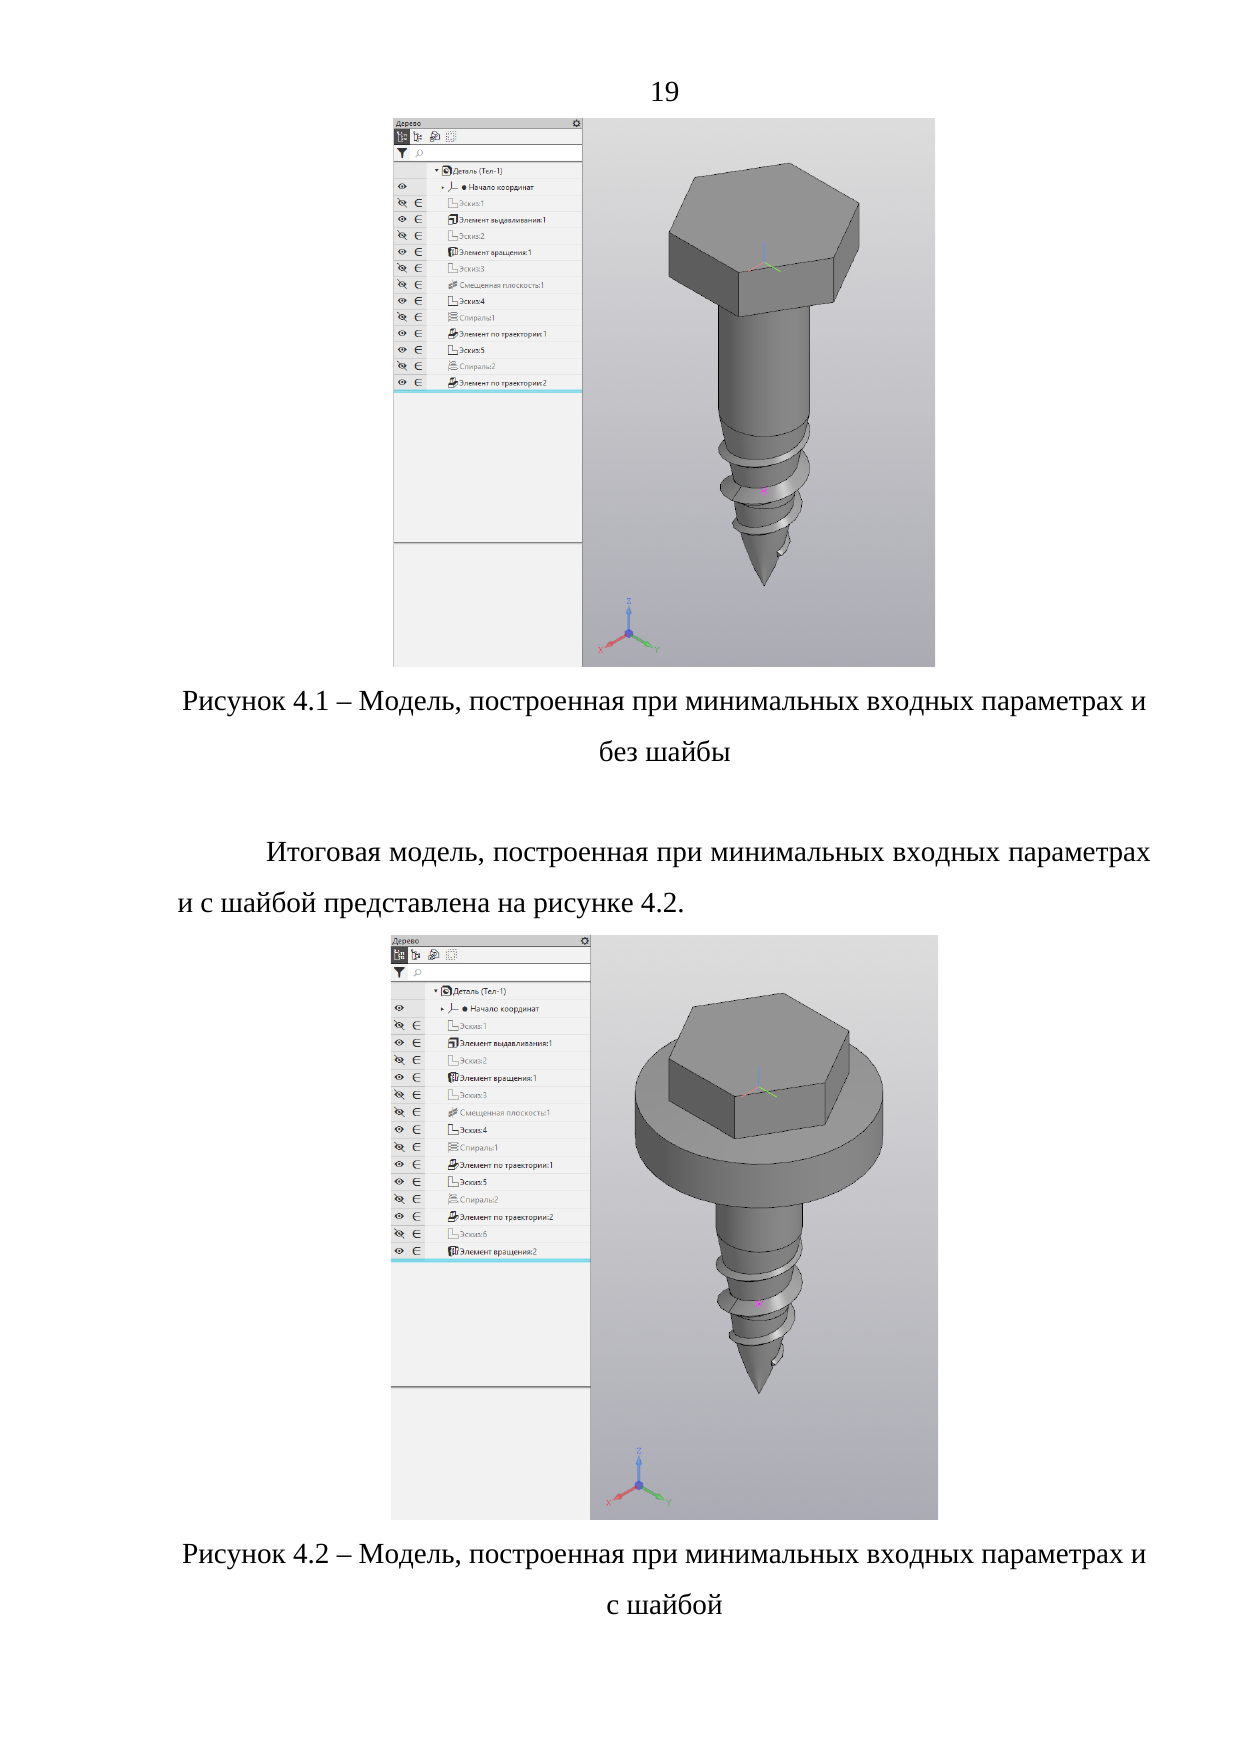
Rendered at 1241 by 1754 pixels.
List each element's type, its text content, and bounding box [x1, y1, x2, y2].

text Рисунок 4.1 – Модель, построенная при минимальных входных параметрах и без шайбы [177, 683, 1152, 767]
picture [393, 118, 936, 667]
picture [390, 935, 939, 1520]
text Рисунок 4.2 – Модель, построенная при минимальных входных параметрах и с шайбой [177, 1537, 1152, 1620]
text Итоговая модель, построенная при минимальных входных параметрах и с шайбой представлена на рисунке 4.2. [177, 834, 1152, 918]
